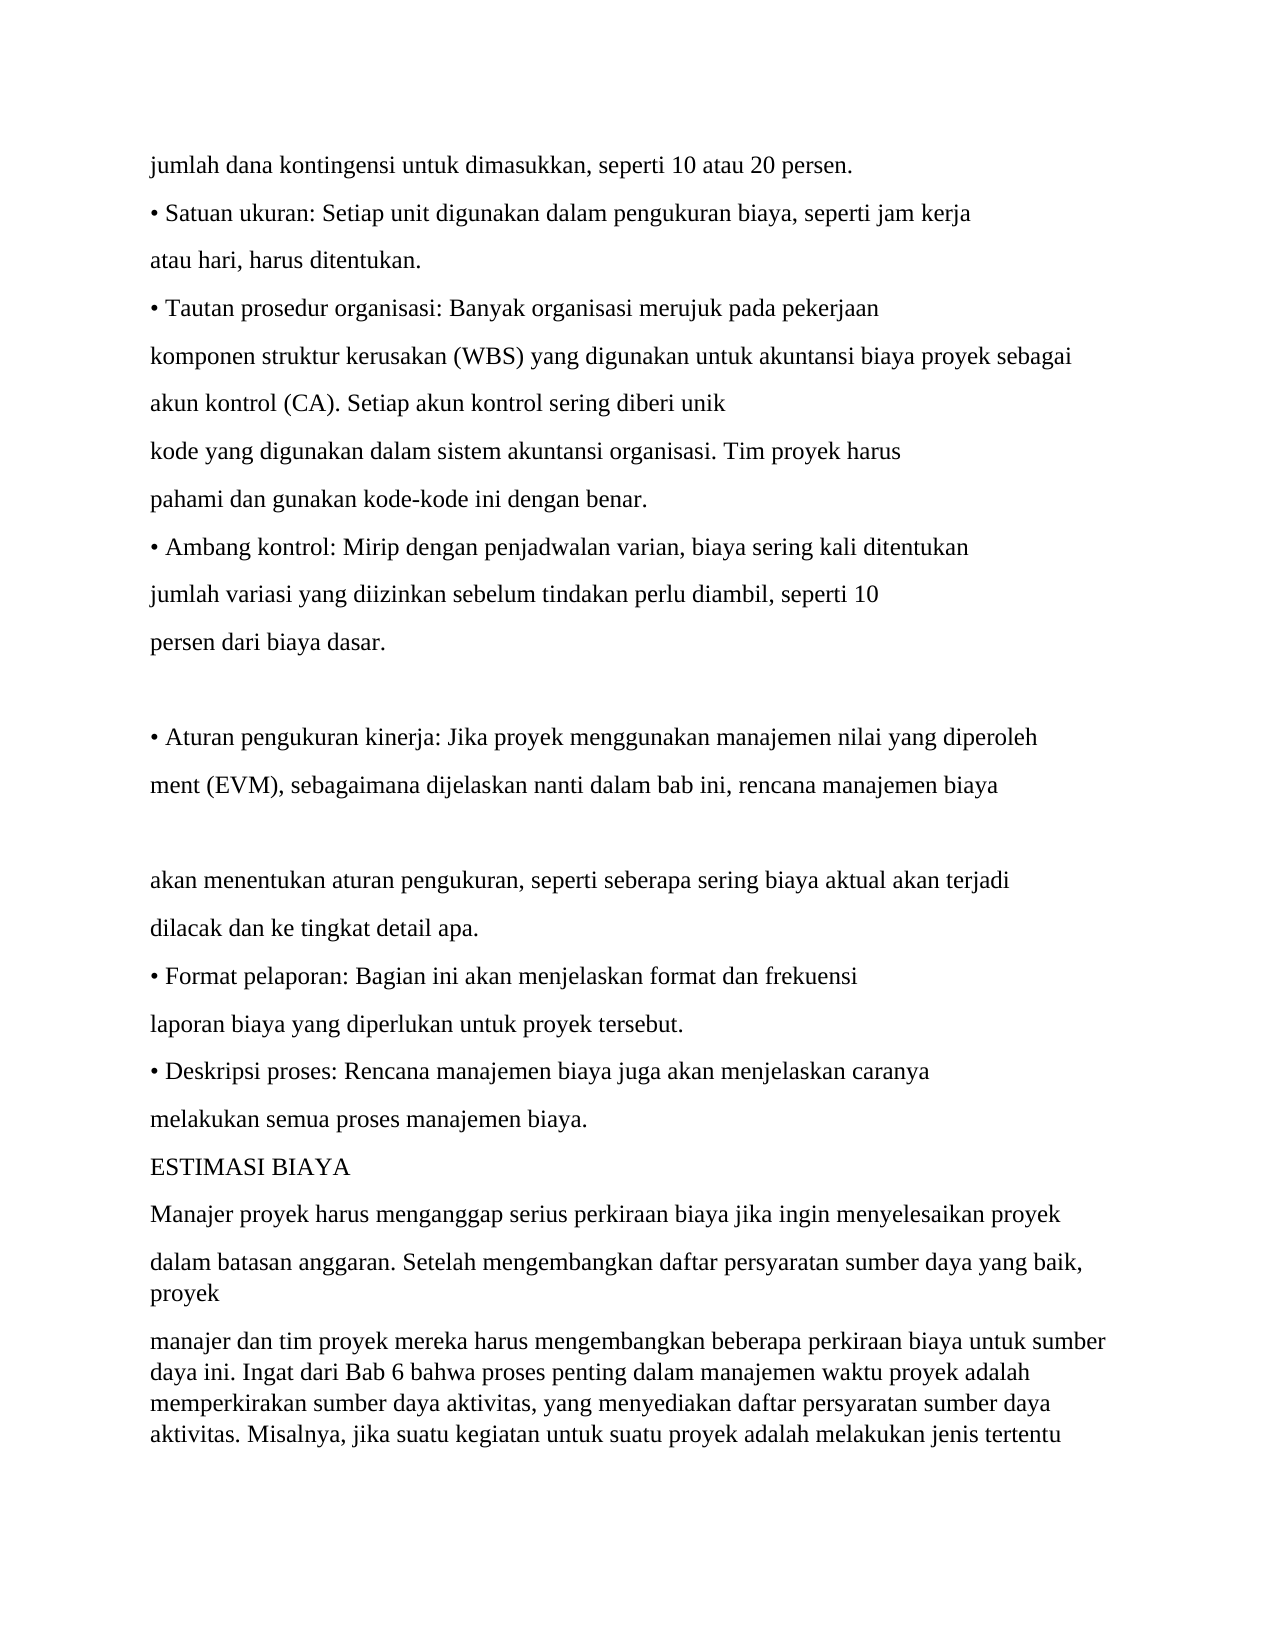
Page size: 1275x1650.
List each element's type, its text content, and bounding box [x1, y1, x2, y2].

text melakukan semua proses manajemen biaya. [150, 1104, 1125, 1133]
text • Tautan prosedur organisasi: Banyak organisasi merujuk pada pekerjaan [150, 293, 1125, 322]
text persen dari biaya dasar. [150, 627, 1125, 656]
text atau hari, harus ditentukan. [150, 245, 1125, 274]
text laporan biaya yang diperlukan untuk proyek tersebut. [150, 1009, 1125, 1037]
text • Deskripsi proses: Rencana manajemen biaya juga akan menjelaskan caranya [150, 1056, 1125, 1085]
text kode yang digunakan dalam sistem akuntansi organisasi. Tim proyek harus [150, 436, 1125, 465]
text Manajer proyek harus menganggap serius perkiraan biaya jika ingin menyelesaikan proyek [150, 1199, 1125, 1228]
text dalam batasan anggaran. Setelah mengembangkan daftar persyaratan sumber daya yang baik, proyek [150, 1247, 1125, 1307]
text dilacak dan ke tingkat detail apa. [150, 913, 1125, 942]
text • Aturan pengukuran kinerja: Jika proyek menggunakan manajemen nilai yang diperoleh [150, 722, 1125, 751]
text ment (EVM), sebagaimana dijelaskan nanti dalam bab ini, rencana manajemen biaya [150, 770, 1125, 799]
text • Format pelaporan: Bagian ini akan menjelaskan format dan frekuensi [150, 961, 1125, 990]
text jumlah variasi yang diizinkan sebelum tindakan perlu diambil, seperti 10 [150, 579, 1125, 608]
text ESTIMASI BIAYA [150, 1152, 1125, 1181]
text komponen struktur kerusakan (WBS) yang digunakan untuk akuntansi biaya proyek sebagai [150, 341, 1125, 369]
text jumlah dana kontingensi untuk dimasukkan, seperti 10 atau 20 persen. [150, 150, 1125, 179]
text akun kontrol (CA). Setiap akun kontrol sering diberi unik [150, 388, 1125, 417]
text • Ambang kontrol: Mirip dengan penjadwalan varian, biaya sering kali ditentukan [150, 532, 1125, 560]
text • Satuan ukuran: Setiap unit digunakan dalam pengukuran biaya, seperti jam kerja [150, 198, 1125, 226]
text pahami dan gunakan kode-kode ini dengan benar. [150, 484, 1125, 513]
text akan menentukan aturan pengukuran, seperti seberapa sering biaya aktual akan terjadi [150, 866, 1125, 894]
text manajer dan tim proyek mereka harus mengembangkan beberapa perkiraan biaya untuk sumber daya ini. Ingat dari Bab 6 bahwa proses penting dalam manajemen waktu proyek adalah memperkirakan sumber daya aktivitas, yang menyediakan daftar persyaratan sumber daya aktivitas. Misalnya, jika suatu kegiatan untuk suatu proyek adalah melakukan jenis tertentu [150, 1326, 1125, 1448]
